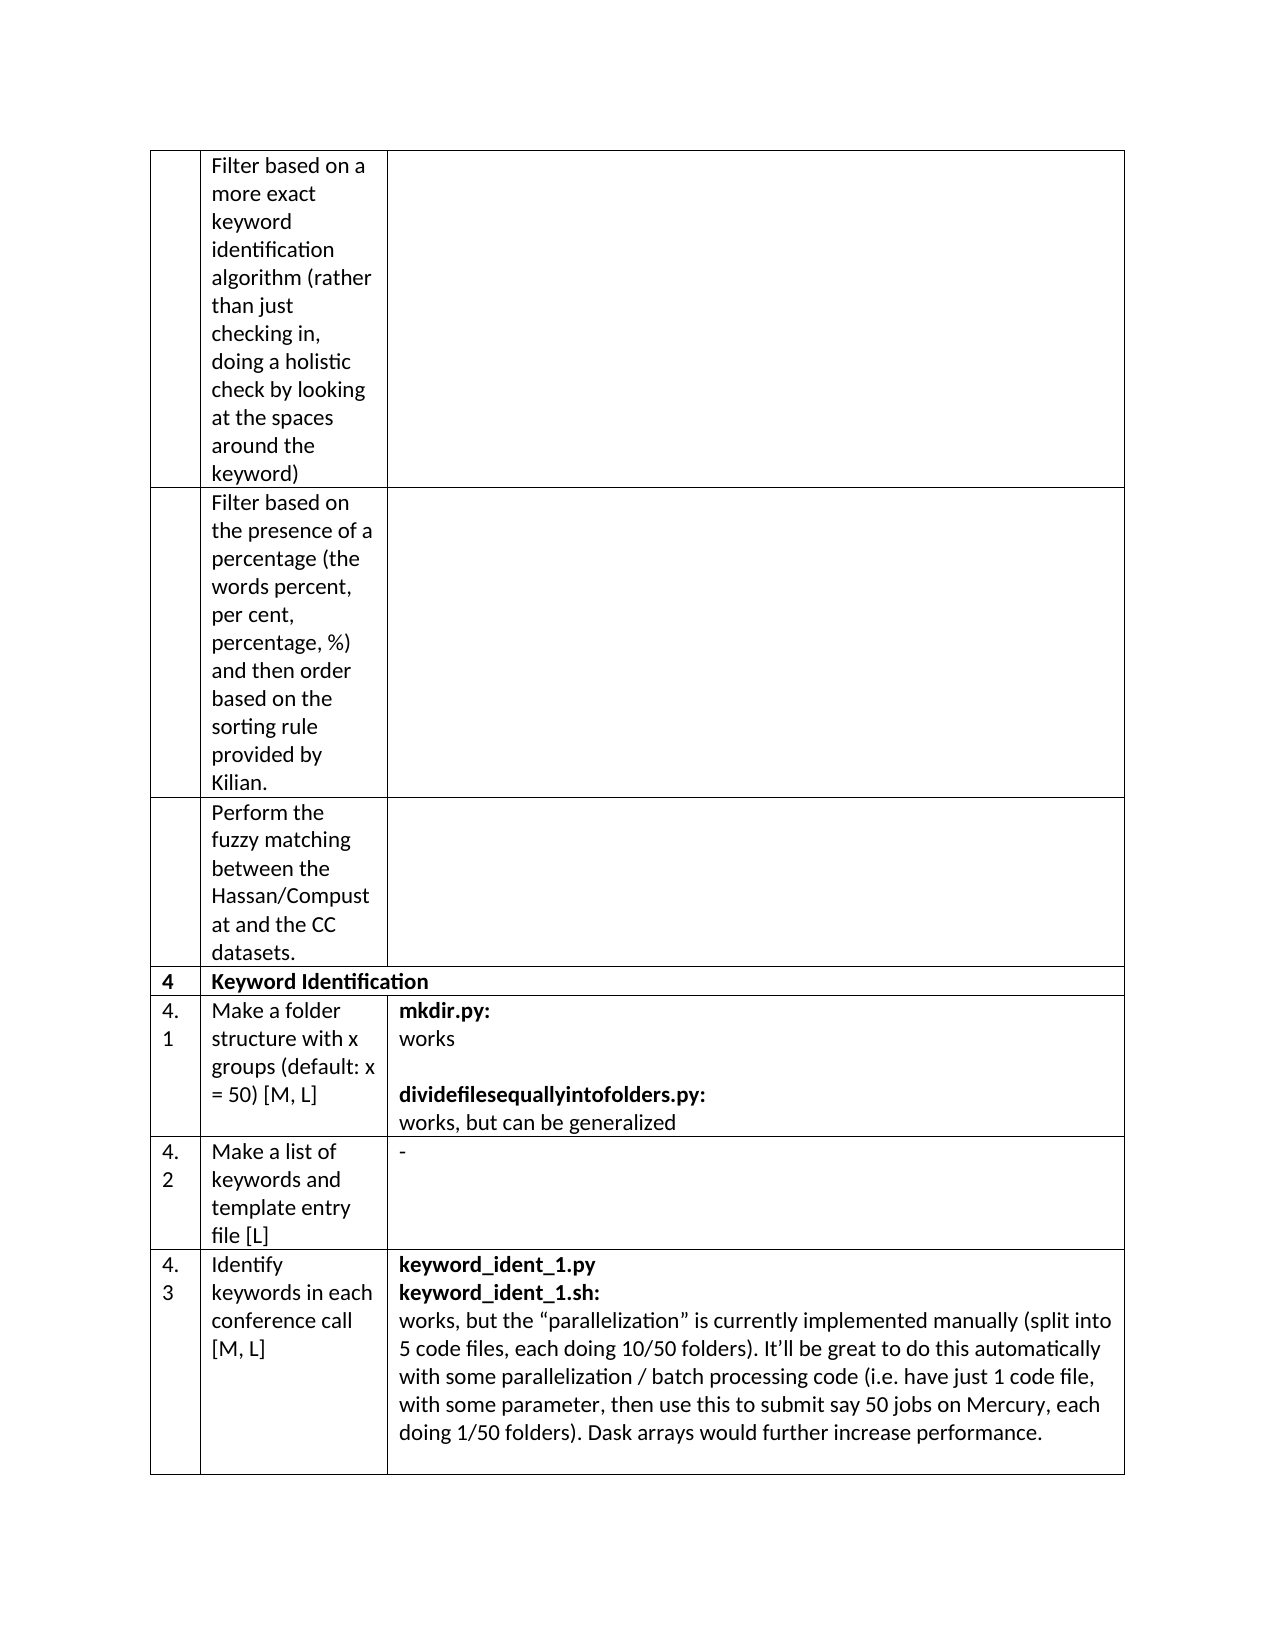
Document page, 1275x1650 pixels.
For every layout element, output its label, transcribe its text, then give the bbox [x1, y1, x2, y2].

table_cell [151, 488, 200, 797]
table_cell [388, 488, 1124, 797]
table_cell Make a folder structure with x groups (default: x = 50) [M, L] [201, 996, 387, 1136]
table_cell Filter based on the presence of a percentage (the words percent, per cent, percentage, %) and then order based on the sorting rule provided by Kilian. [201, 488, 387, 797]
table_cell Make a list of keywords and template entry file [L] [201, 1137, 387, 1249]
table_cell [201, 1250, 387, 1474]
table_cell [151, 151, 200, 487]
table_cell 4.1 [151, 996, 200, 1136]
table_cell 4.3 [151, 1250, 200, 1474]
table_cell [151, 798, 200, 966]
table_cell 4 [151, 967, 200, 995]
table_cell mkdir.py: works dividefilesequallyintofolders.py: works, but can be generalized [388, 996, 1124, 1136]
table_cell Filter based on a more exact keyword identification algorithm (rather than just checking in, doing a holistic check by looking at the spaces around the keyword) [201, 151, 387, 487]
table_cell Perform the fuzzy matching between the Hassan/Compustat and the CC datasets. [201, 798, 387, 966]
table_cell [388, 798, 1124, 966]
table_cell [388, 1250, 1124, 1474]
table_cell [388, 151, 1124, 487]
table_cell Keyword Identification [201, 967, 1124, 995]
table_cell 4.2 [151, 1137, 200, 1249]
table_cell - [388, 1137, 1124, 1249]
